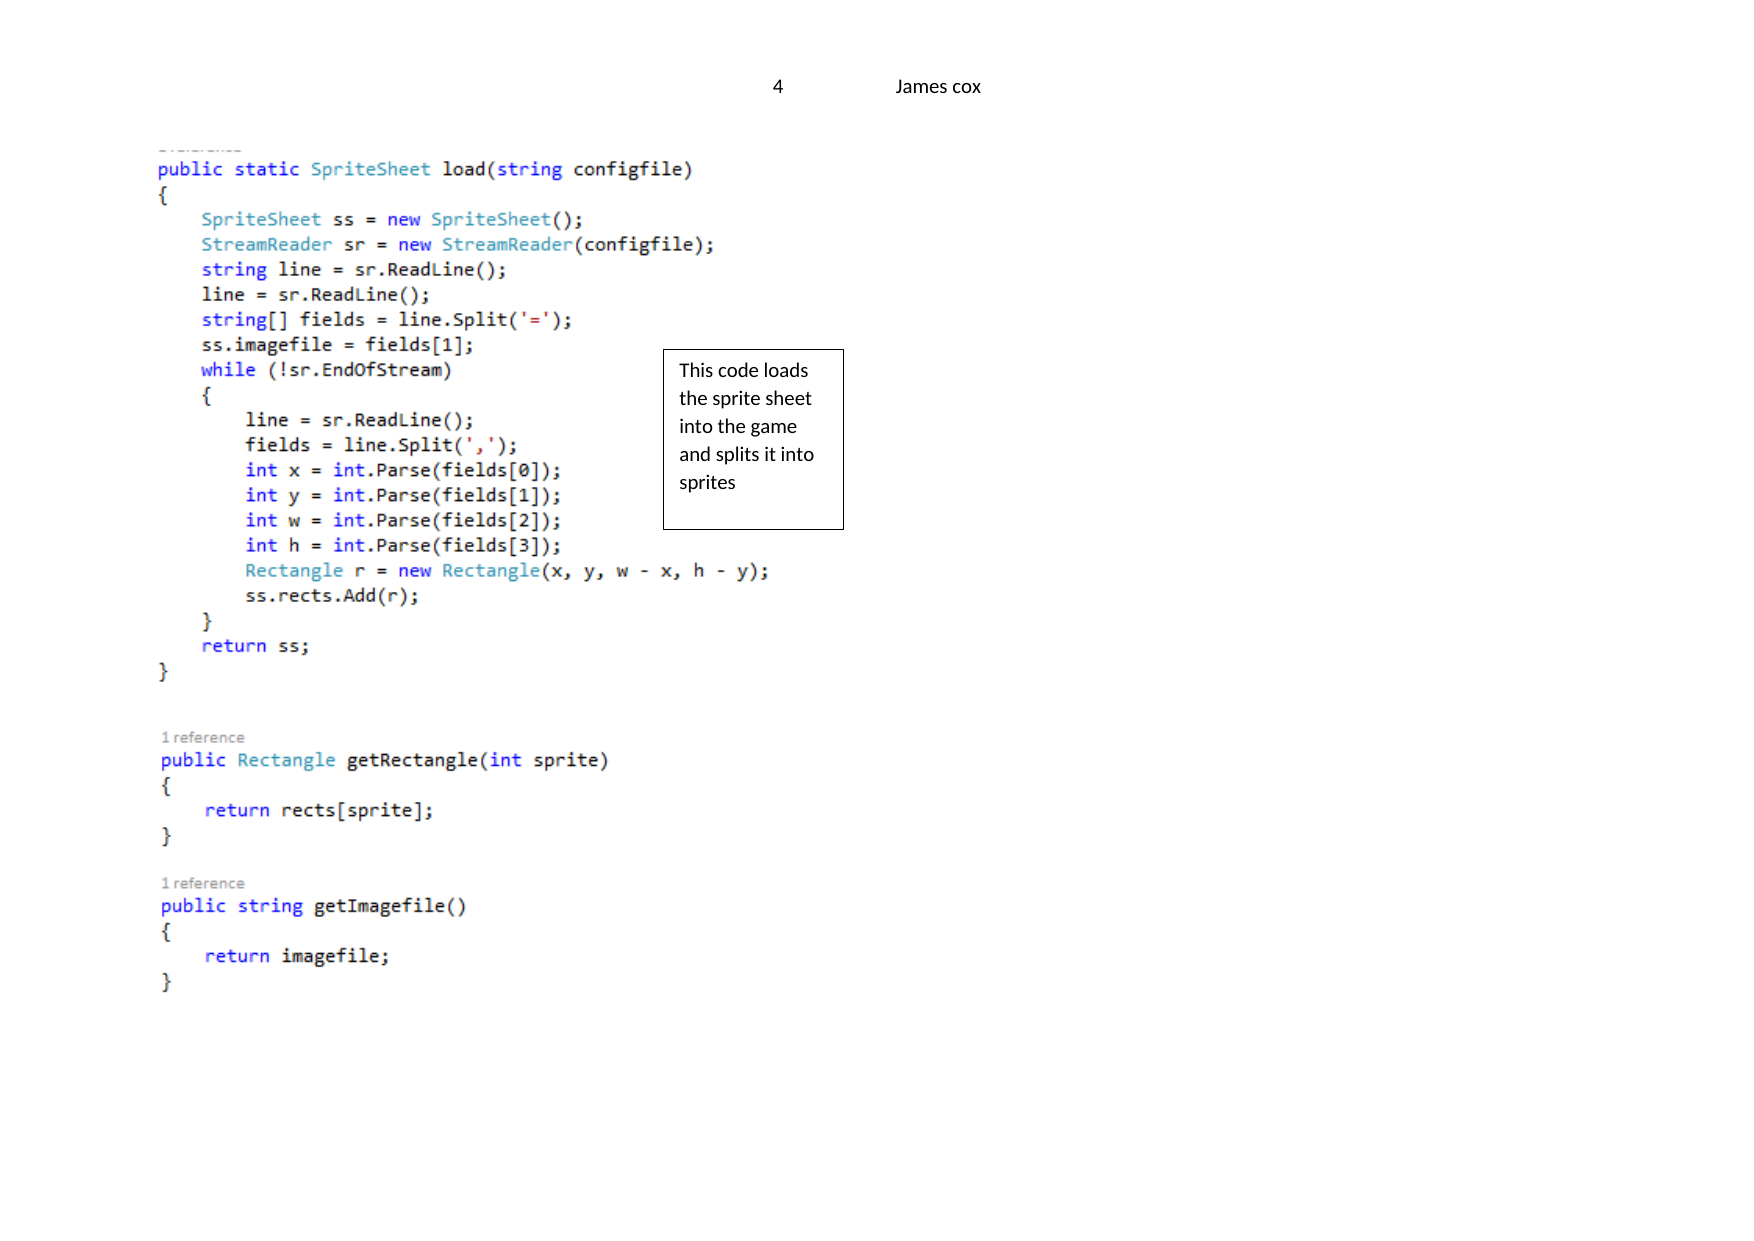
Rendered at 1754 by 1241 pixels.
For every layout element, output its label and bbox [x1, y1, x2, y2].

picture [150, 721, 624, 1022]
picture [150, 150, 786, 707]
